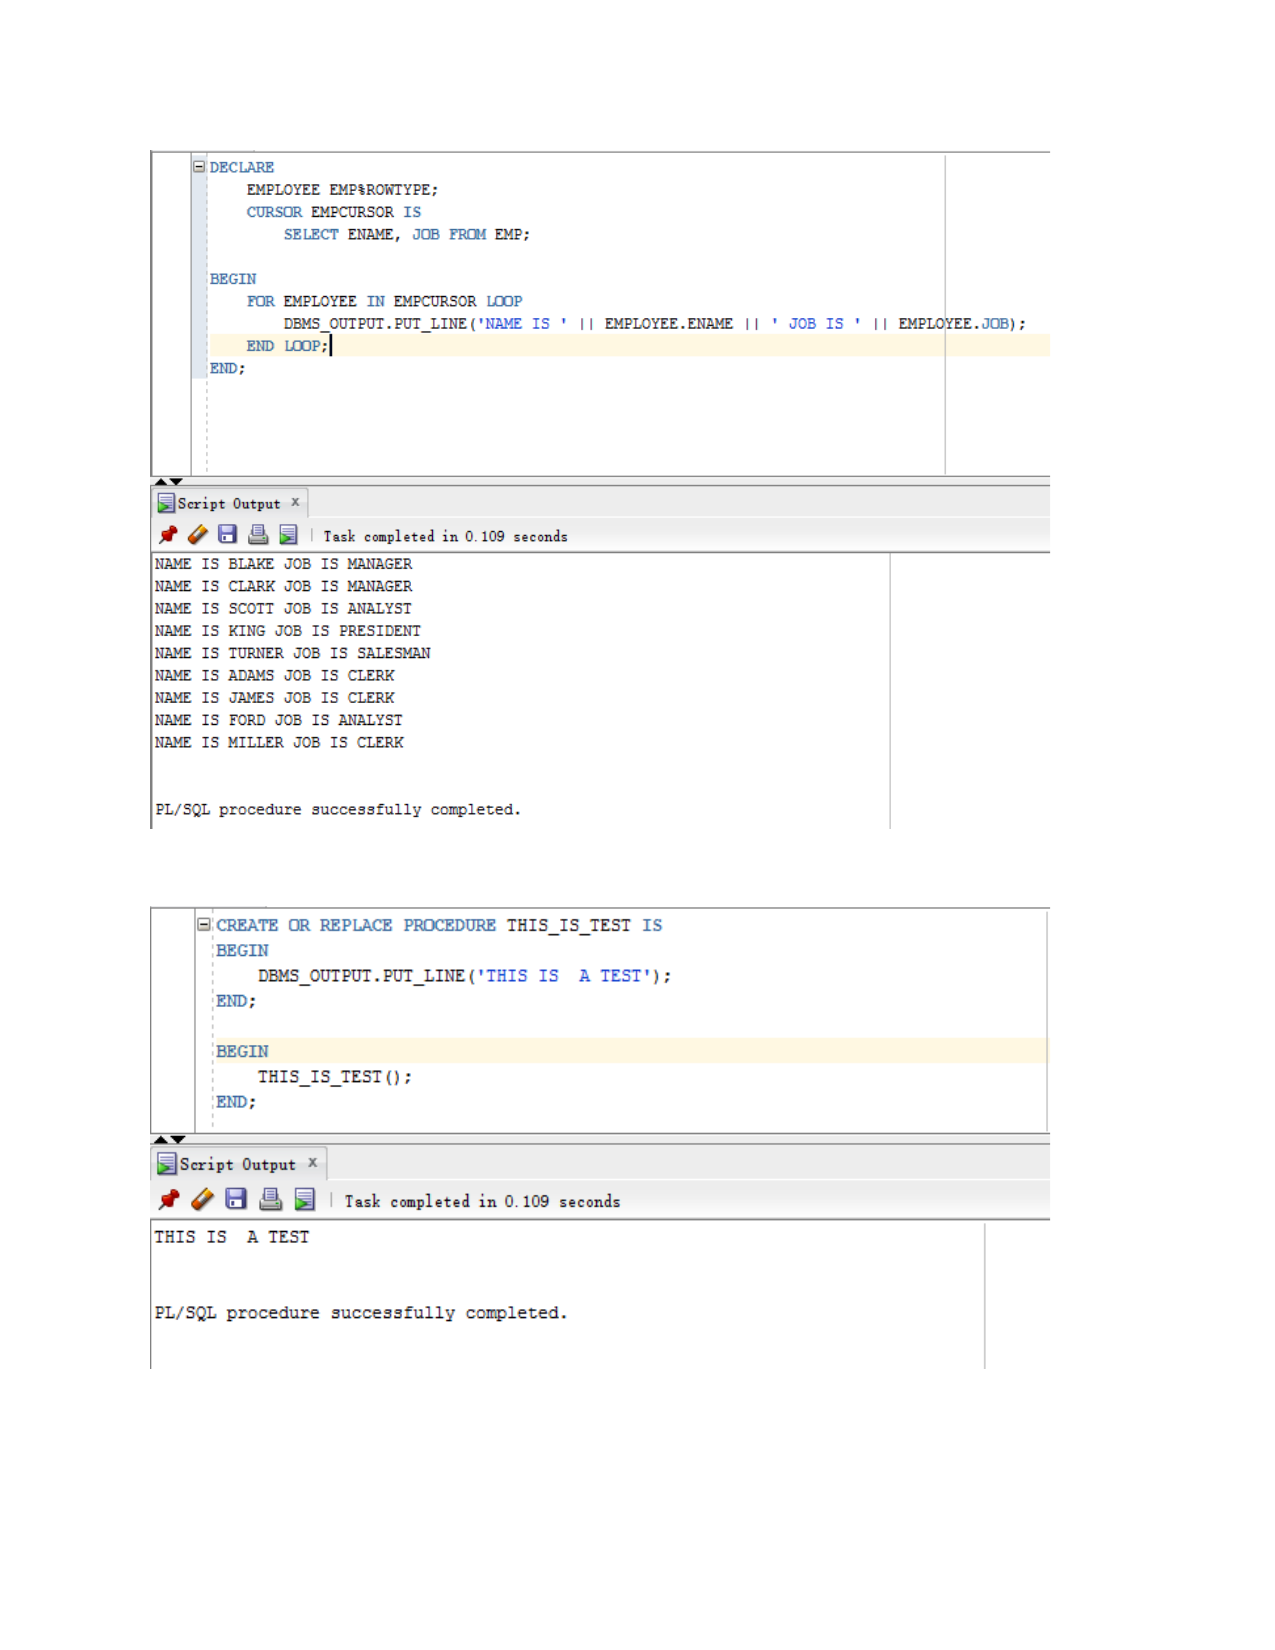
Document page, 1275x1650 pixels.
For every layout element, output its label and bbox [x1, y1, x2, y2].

picture [150, 150, 1050, 829]
picture [150, 906, 1050, 1369]
